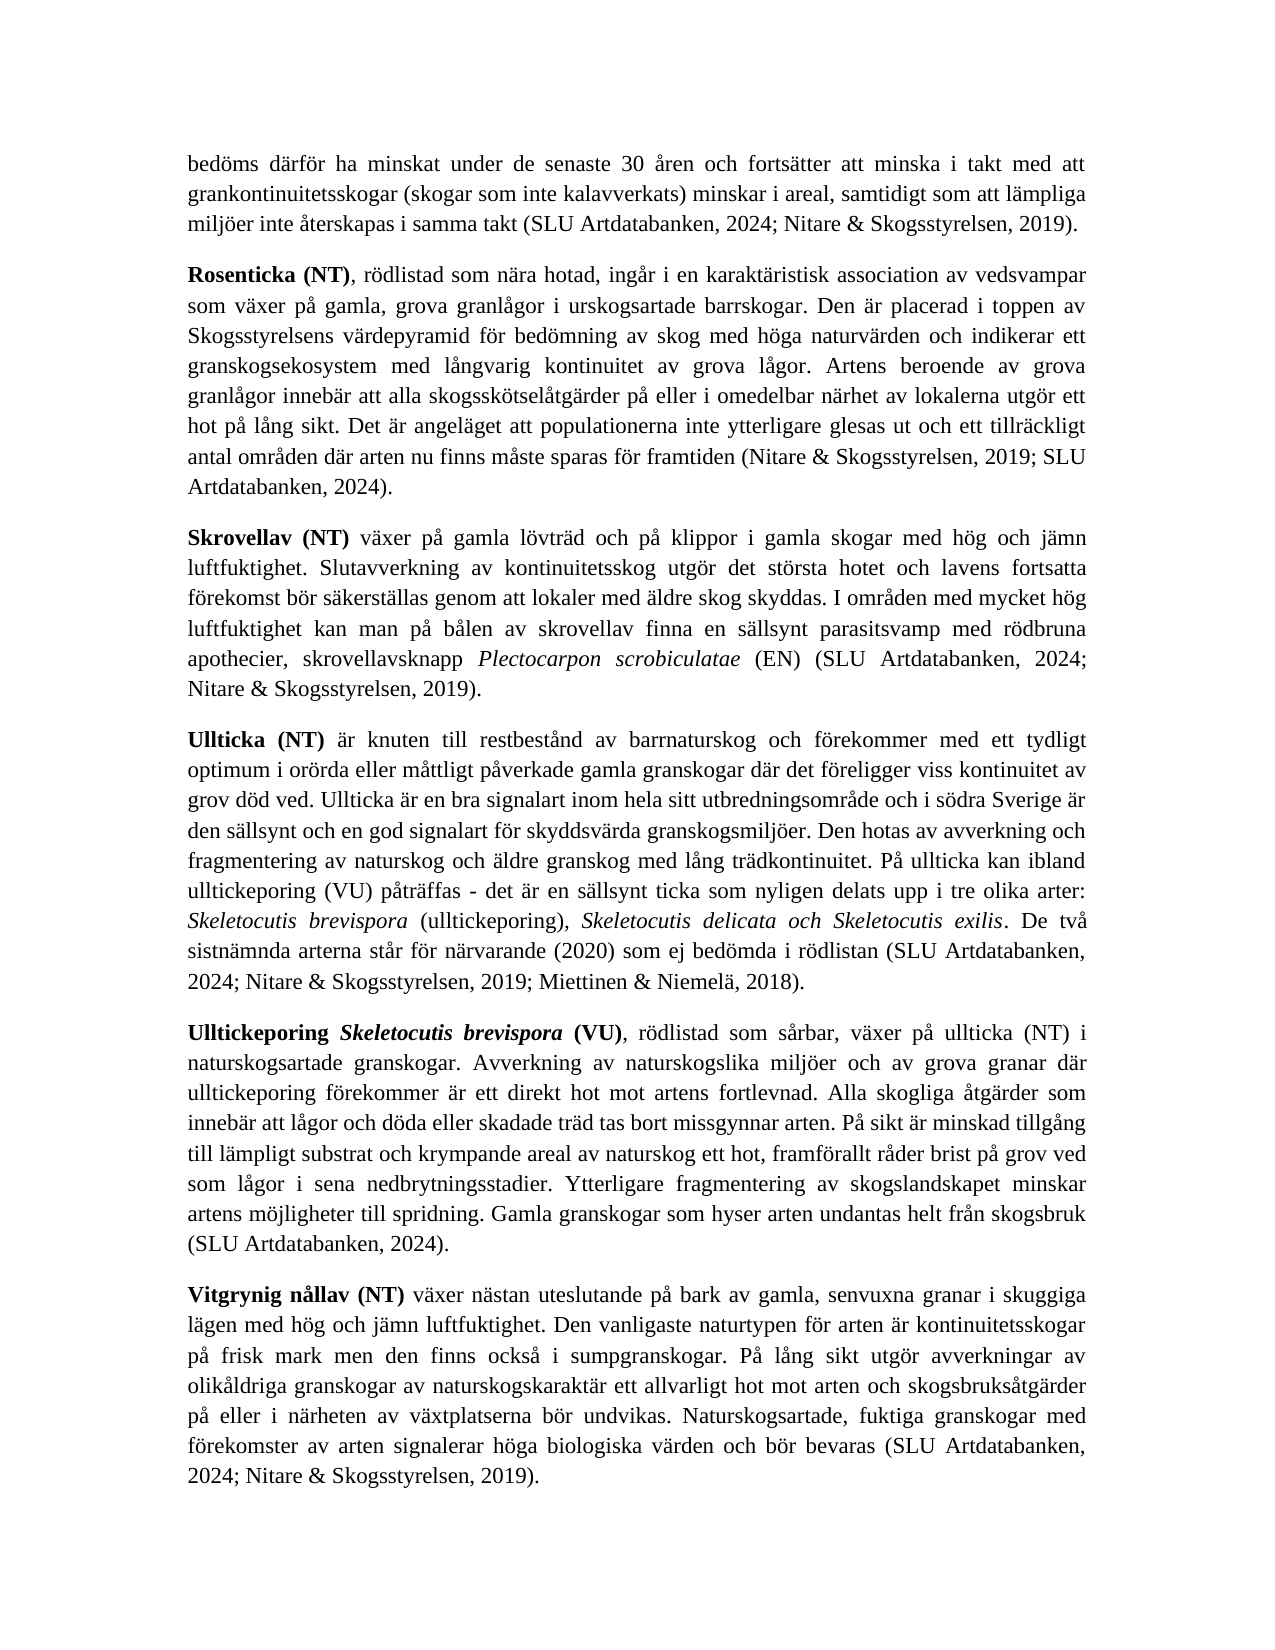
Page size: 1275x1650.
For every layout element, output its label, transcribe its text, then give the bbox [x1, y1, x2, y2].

text Rosenticka (NT), rödlistad som nära hotad, ingår i en karaktäristisk association av vedsvampar som växer på gamla, grova granlågor i urskogsartade barrskogar. Den är placerad i toppen av Skogsstyrelsens värdepyramid för bedömning av skog med höga naturvärden och indikerar ett granskogsekosystem med långvarig kontinuitet av grova lågor. Artens beroende av grova granlågor innebär att alla skogsskötselåtgärder på eller i omedelbar närhet av lokalerna utgör ett hot på lång sikt. Det är angeläget att populationerna inte ytterligare glesas ut och ett tillräckligt antal områden där arten nu finns måste sparas för framtiden (Nitare & Skogsstyrelsen, 2019; SLU Artdatabanken, 2024). [187, 261, 1087, 499]
text Ulltickeporing Skeletocutis brevispora (VU), rödlistad som sårbar, växer på ullticka (NT) i naturskogsartade granskogar. Avverkning av naturskogslika miljöer och av grova granar där ulltickeporing förekommer är ett direkt hot mot artens fortlevnad. Alla skogliga åtgärder som innebär att lågor och döda eller skadade träd tas bort missgynnar arten. På sikt är minskad tillgång till lämpligt substrat och krympande areal av naturskog ett hot, framförallt råder brist på grov ved som lågor i sena nedbrytningsstadier. Ytterligare fragmentering av skogslandskapet minskar artens möjligheter till spridning. Gamla granskogar som hyser arten undantas helt från skogsbruk (SLU Artdatabanken, 2024). [187, 1019, 1087, 1257]
text Vitgrynig nållav (NT) växer nästan uteslutande på bark av gamla, senvuxna granar i skuggiga lägen med hög och jämn luftfuktighet. Den vanligaste naturtypen för arten är kontinuitetsskogar på frisk mark men den finns också i sumpgranskogar. På lång sikt utgör avverkningar av olikåldriga granskogar av naturskogskaraktär ett allvarligt hot mot arten och skogsbruksåtgärder på eller i närheten av växtplatserna bör undvikas. Naturskogsartade, fuktiga granskogar med förekomster av arten signalerar höga biologiska värden och bör bevaras (SLU Artdatabanken, 2024; Nitare & Skogsstyrelsen, 2019). [187, 1281, 1087, 1489]
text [187, 150, 1087, 237]
text Ullticka (NT) är knuten till restbestånd av barrnaturskog och förekommer med ett tydligt optimum i orörda eller måttligt påverkade gamla granskogar där det föreligger viss kontinuitet av grov död ved. Ullticka är en bra signalart inom hela sitt utbredningsområde och i södra Sverige är den sällsynt och en god signalart för skyddsvärda granskogsmiljöer. Den hotas av avverkning och fragmentering av naturskog och äldre granskog med lång trädkontinuitet. På ullticka kan ibland ulltickeporing (VU) påträffas - det är en sällsynt ticka som nyligen delats upp i tre olika arter: Skeletocutis brevispora (ulltickeporing), Skeletocutis delicata och Skeletocutis exilis. De två sistnämnda arterna står för närvarande (2020) som ej bedömda i rödlistan (SLU Artdatabanken, 2024; Nitare & Skogsstyrelsen, 2019; Miettinen & Niemelä, 2018). [187, 726, 1087, 994]
text Skrovellav (NT) växer på gamla lövträd och på klippor i gamla skogar med hög och jämn luftfuktighet. Slutavverkning av kontinuitetsskog utgör det största hotet och lavens fortsatta förekomst bör säkerställas genom att lokaler med äldre skog skyddas. I områden med mycket hög luftfuktighet kan man på bålen av skrovellav finna en sällsynt parasitsvamp med rödbruna apothecier, skrovellavsknapp Plectocarpon scrobiculatae (EN) (SLU Artdatabanken, 2024; Nitare & Skogsstyrelsen, 2019). [187, 524, 1087, 701]
